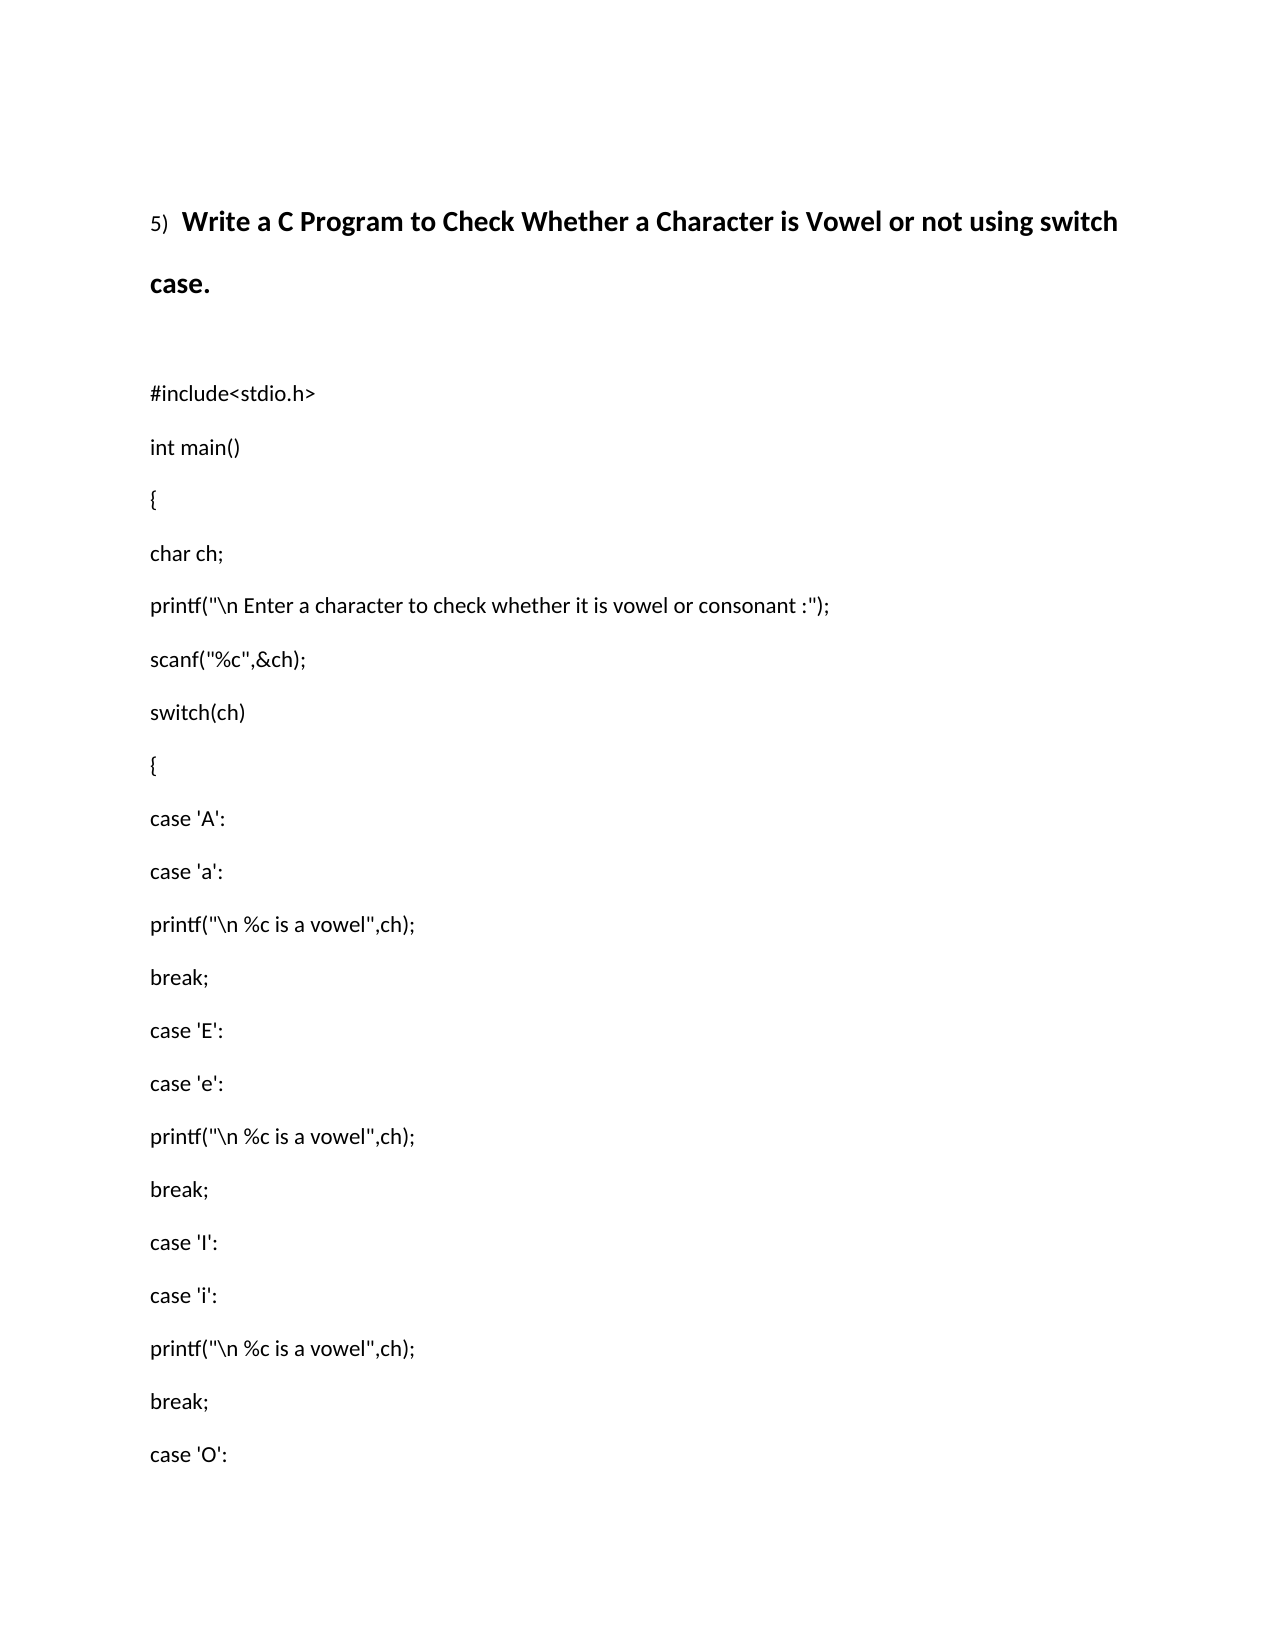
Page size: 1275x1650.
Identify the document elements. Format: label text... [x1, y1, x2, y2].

text break; [150, 1387, 1125, 1415]
text case 'E': [150, 1016, 1125, 1044]
text case 'A': [150, 804, 1125, 832]
text scanf("%c",&ch); [150, 645, 1125, 673]
text case 'i': [150, 1281, 1125, 1309]
text break; [150, 1175, 1125, 1203]
text break; [150, 963, 1125, 991]
text case 'I': [150, 1228, 1125, 1256]
text case 'a': [150, 857, 1125, 885]
text case 'e': [150, 1069, 1125, 1097]
text printf("\n %c is a vowel",ch); [150, 1334, 1125, 1362]
text printf("\n Enter a character to check whether it is vowel or consonant :"); [150, 592, 1125, 620]
text int main() [150, 433, 1125, 461]
text 5) Write a C Program to Check Whether a Character is Vowel or not using switch [150, 203, 1125, 239]
text { [150, 751, 1125, 779]
text printf("\n %c is a vowel",ch); [150, 1122, 1125, 1150]
text { [150, 486, 1125, 514]
text printf("\n %c is a vowel",ch); [150, 910, 1125, 938]
text #include<stdio.h> [150, 379, 1125, 408]
text case. [150, 265, 1125, 300]
text char ch; [150, 539, 1125, 567]
text case 'O': [150, 1440, 1125, 1468]
text switch(ch) [150, 698, 1125, 726]
